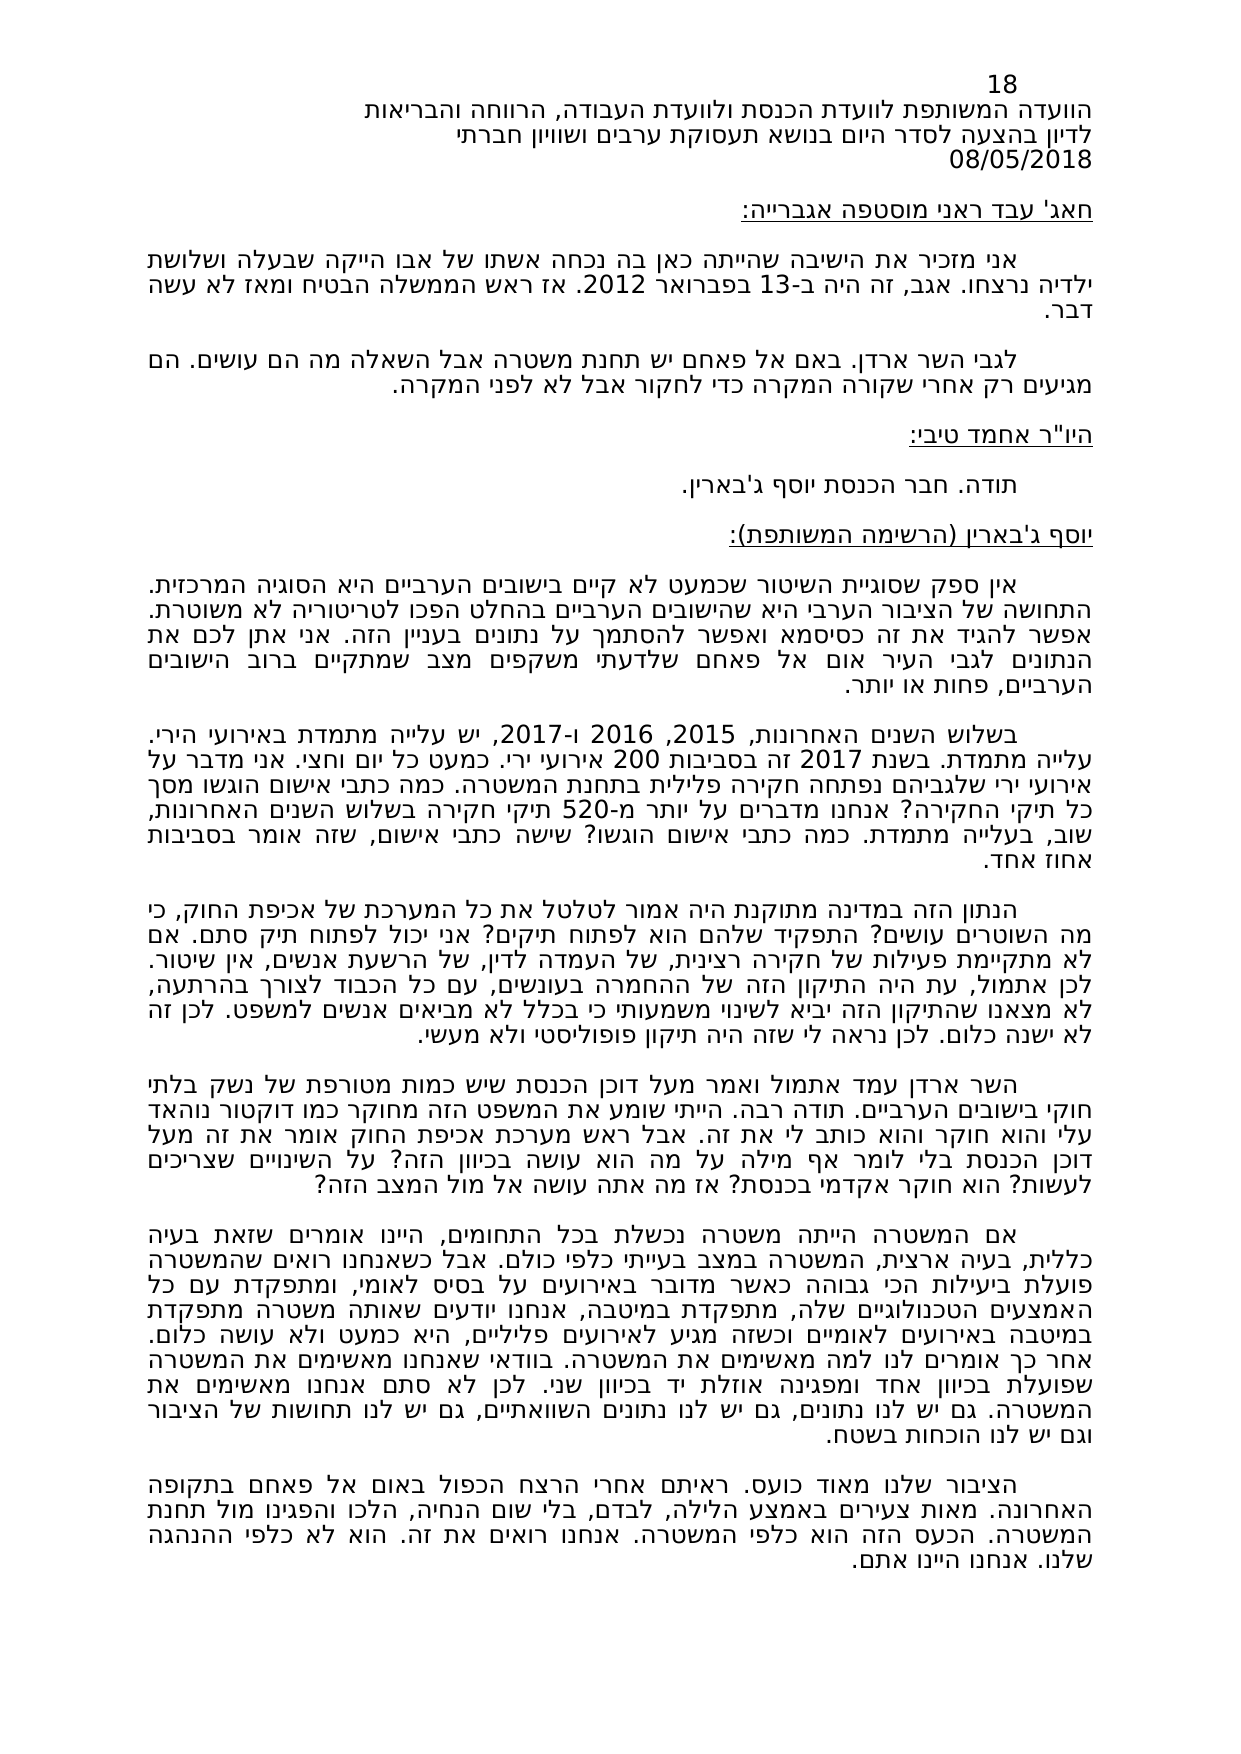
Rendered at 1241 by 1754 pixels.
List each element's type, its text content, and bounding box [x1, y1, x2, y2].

text השר ארדן עמד אתמול ואמר מעל דוכן הכנסת שיש כמות מטורפת של נשק בלתי חוקי בישובים הערביים. תודה רבה. הייתי שומע את המשפט הזה מחוקר כמו דוקטור נוהאד עלי והוא חוקר והוא כותב לי את זה. אבל ראש מערכת אכיפת החוק אומר את זה מעל דוכן הכנסת בלי לומר אף מילה על מה הוא עושה בכיוון הזה? על השינויים שצריכים לעשות? הוא חוקר אקדמי בכנסת? אז מה אתה עושה אל מול המצב הזה? [147, 1074, 1093, 1199]
text תודה. חבר הכנסת יוסף ג'בארין. [147, 474, 1093, 499]
text אני מזכיר את הישיבה שהייתה כאן בה נכחה אשתו של אבו הייקה שבעלה ושלושת ילדיה נרצחו. אגב, זה היה ב-13 בפברואר 2012. אז ראש הממשלה הבטיח ומאז לא עשה דבר. [147, 249, 1093, 324]
text הנתון הזה במדינה מתוקנת היה אמור לטלטל את כל המערכת של אכיפת החוק, כי מה השוטרים עושים? התפקיד שלהם הוא לפתוח תיקים? אני יכול לפתוח תיק סתם. אם לא מתקיימת פעילות של חקירה רצינית, של העמדה לדין, של הרשעת אנשים, אין שיטור. לכן אתמול, עת היה התיקון הזה של ההחמרה בעונשים, עם כל הכבוד לצורך בהרתעה, לא מצאנו שהתיקון הזה יביא לשינוי משמעותי כי בכלל לא מביאים אנשים למשפט. לכן זה לא ישנה כלום. לכן נראה לי שזה היה תיקון פופוליסטי ולא מעשי. [147, 899, 1093, 1049]
text לגבי השר ארדן. באם אל פאחם יש תחנת משטרה אבל השאלה מה הם עושים. הם מגיעים רק אחרי שקורה המקרה כדי לחקור אבל לא לפני המקרה. [147, 349, 1093, 399]
text אם המשטרה הייתה משטרה נכשלת בכל התחומים, היינו אומרים שזאת בעיה כללית, בעיה ארצית, המשטרה במצב בעייתי כלפי כולם. אבל כשאנחנו רואים שהמשטרה פועלת ביעילות הכי גבוהה כאשר מדובר באירועים על בסיס לאומי, ומתפקדת עם כל האמצעים הטכנולוגיים שלה, מתפקדת במיטבה, אנחנו יודעים שאותה משטרה מתפקדת במיטבה באירועים לאומיים וכשזה מגיע לאירועים פליליים, היא כמעט ולא עושה כלום. אחר כך אומרים לנו למה מאשימים את המשטרה. בוודאי שאנחנו מאשימים את המשטרה שפועלת בכיוון אחד ומפגינה אוזלת יד בכיוון שני. לכן לא סתם אנחנו מאשימים את המשטרה. גם יש לנו נתונים, גם יש לנו נתונים השוואתיים, גם יש לנו תחושות של הציבור וגם יש לנו הוכחות בשטח. [147, 1224, 1093, 1449]
text בשלוש השנים האחרונות, 2015, 2016 ו-2017, יש עלייה מתמדת באירועי הירי. עלייה מתמדת. בשנת 2017 זה בסביבות 200 אירועי ירי. כמעט כל יום וחצי. אני מדבר על אירועי ירי שלגביהם נפתחה חקירה פלילית בתחנת המשטרה. כמה כתבי אישום הוגשו מסך כל תיקי החקירה? אנחנו מדברים על יותר מ-520 תיקי חקירה בשלוש השנים האחרונות, שוב, בעלייה מתמדת. כמה כתבי אישום הוגשו? שישה כתבי אישום, שזה אומר בסביבות אחוז אחד. [147, 724, 1093, 874]
text יוסף ג'בארין (הרשימה המשותפת): [147, 524, 1093, 549]
text אין ספק שסוגיית השיטור שכמעט לא קיים בישובים הערביים היא הסוגיה המרכזית. התחושה של הציבור הערבי היא שהישובים הערביים בהחלט הפכו לטריטוריה לא משוטרת. אפשר להגיד את זה כסיסמא ואפשר להסתמך על נתונים בעניין הזה. אני אתן לכם את הנתונים לגבי העיר אום אל פאחם שלדעתי משקפים מצב שמתקיים ברוב הישובים הערביים, פחות או יותר. [147, 574, 1093, 699]
text הציבור שלנו מאוד כועס. ראיתם אחרי הרצח הכפול באום אל פאחם בתקופה האחרונה. מאות צעירים באמצע הלילה, לבדם, בלי שום הנחיה, הלכו והפגינו מול תחנת המשטרה. הכעס הזה הוא כלפי המשטרה. אנחנו רואים את זה. הוא לא כלפי ההנהגה שלנו. אנחנו היינו אתם. [147, 1474, 1093, 1574]
text חאג' עבד ראני מוסטפה אגברייה: [147, 199, 1093, 224]
text היו"ר אחמד טיבי: [147, 424, 1093, 449]
